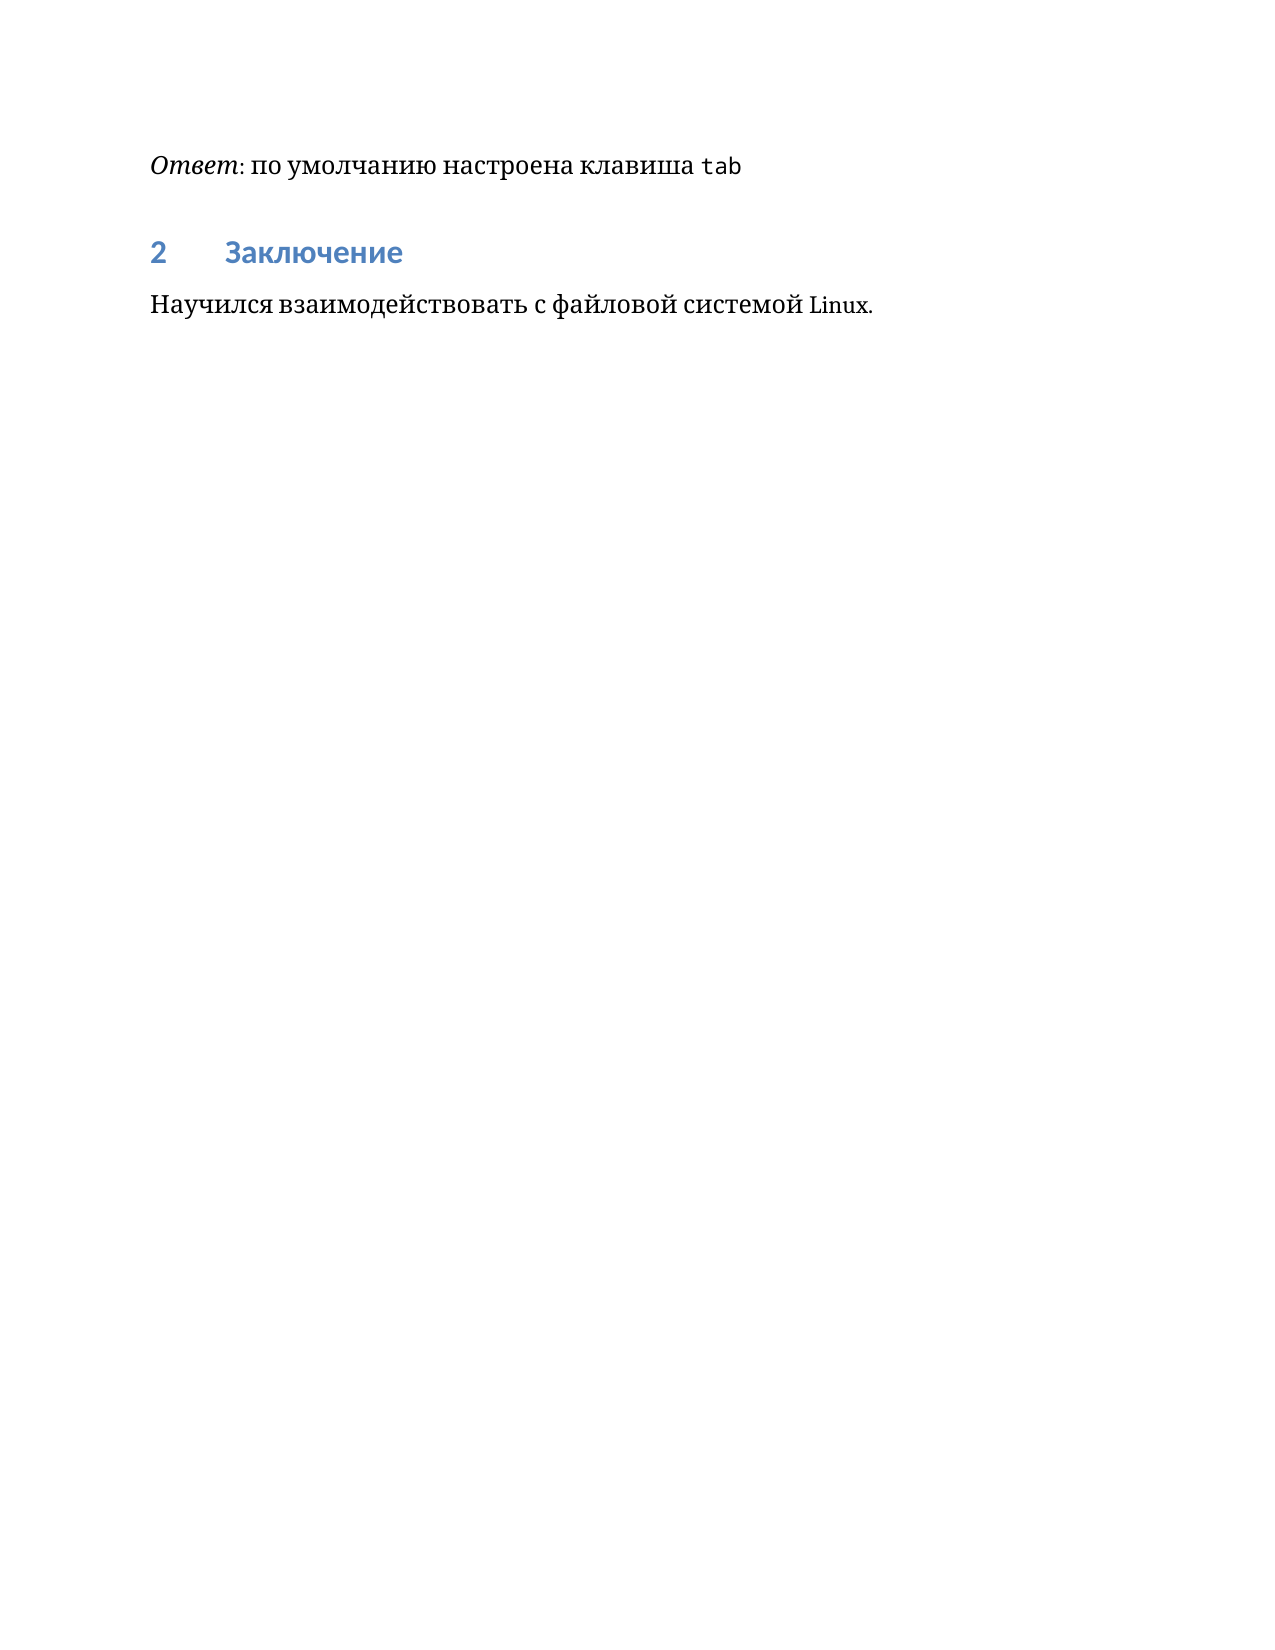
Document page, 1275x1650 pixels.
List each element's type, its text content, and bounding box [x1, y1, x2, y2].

text Ответ: по умолчанию настроена клавиша tab [150, 150, 1125, 181]
text Научился взаимодействовать с файловой системой Linux. [150, 291, 1125, 319]
subtitle 2 Заключение [150, 231, 1125, 272]
